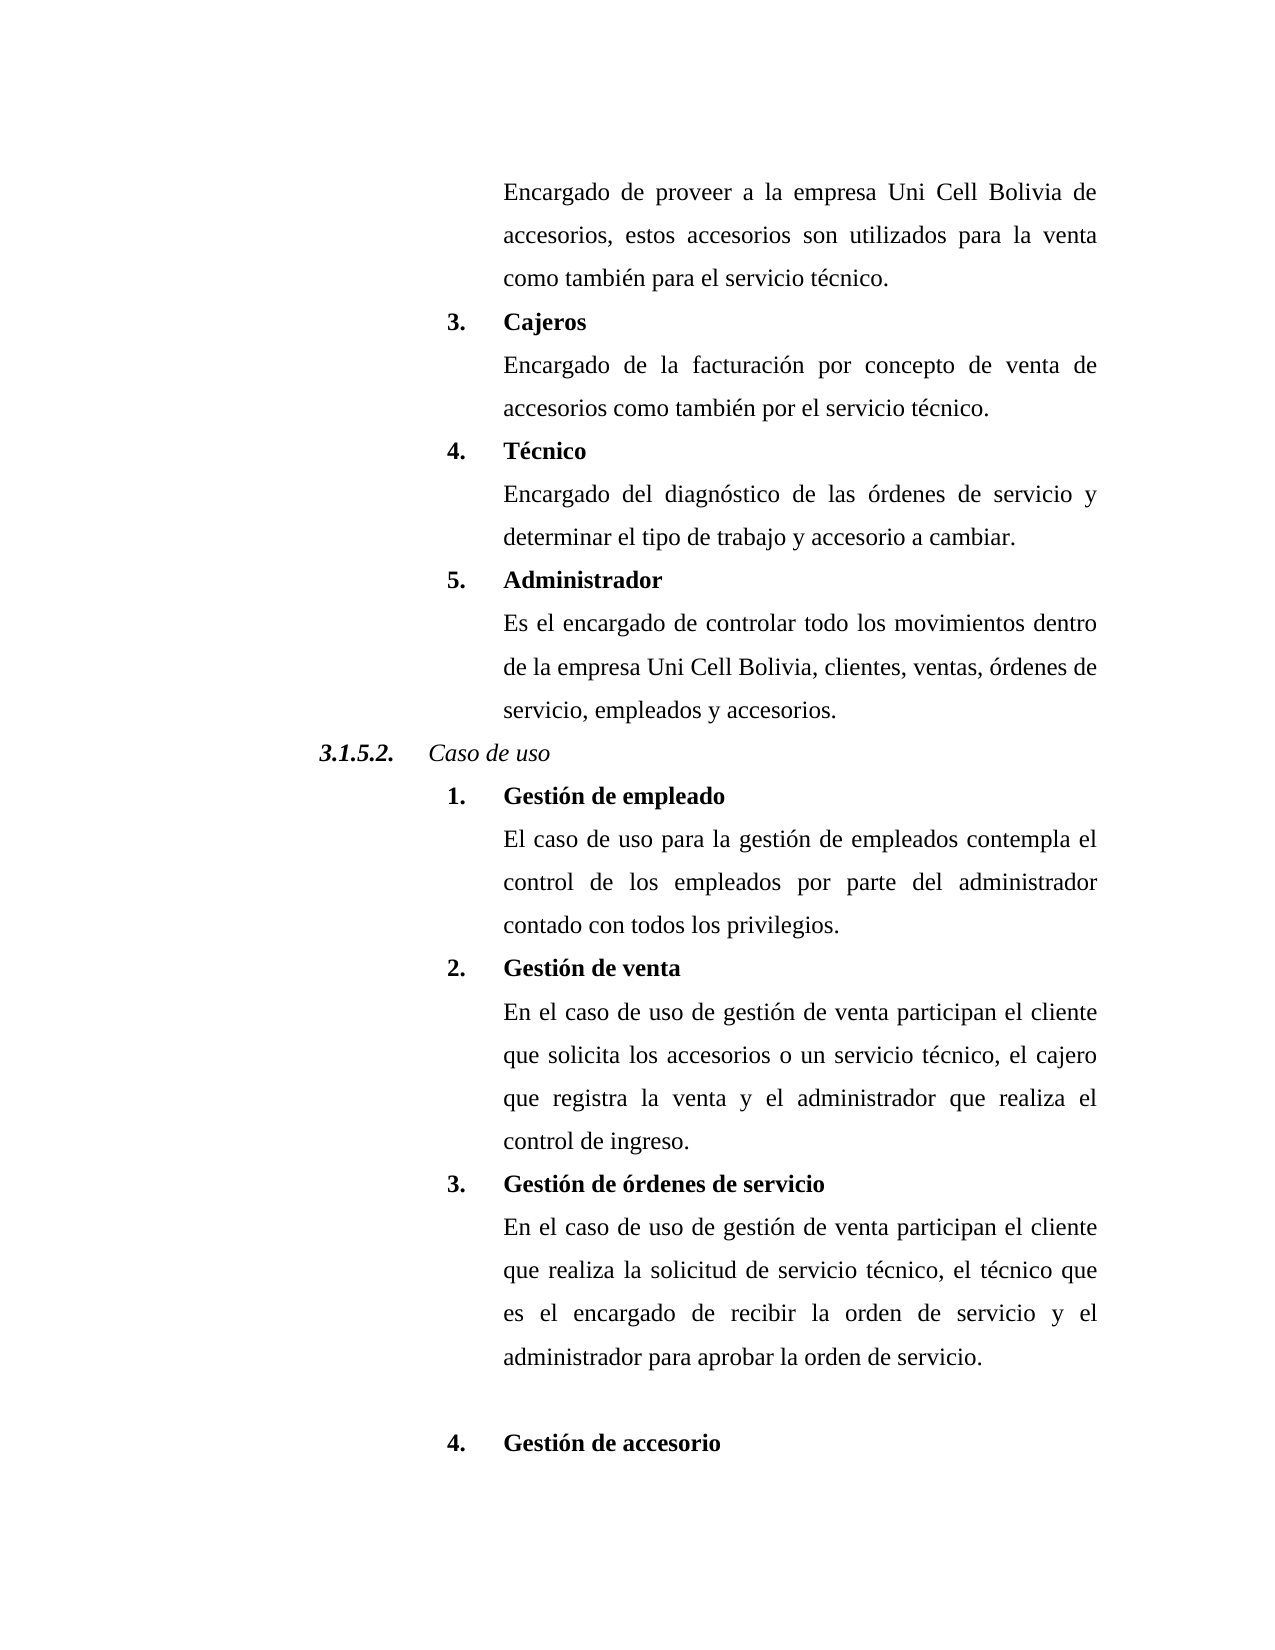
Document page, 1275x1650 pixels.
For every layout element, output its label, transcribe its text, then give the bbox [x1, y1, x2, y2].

list Cajeros [466, 307, 1098, 335]
list En el caso de uso de gestión de venta participan el cliente que solicita los accesorios o un servicio técnico, el cajero que registra la venta y el administrador que realiza el control de ingreso. [503, 997, 1098, 1155]
list Gestión de órdenes de servicio [466, 1169, 1098, 1198]
list Administrador [466, 565, 1098, 594]
list En el caso de uso de gestión de venta participan el cliente que realiza la solicitud de servicio técnico, el técnico que es el encargado de recibir la orden de servicio y el administrador para aprobar la orden de servicio. [503, 1212, 1098, 1370]
list Es el encargado de controlar todo los movimientos dentro de la empresa Uni Cell Bolivia, clientes, ventas, órdenes de servicio, empleados y accesorios. [503, 608, 1098, 723]
list Encargado del diagnóstico de las órdenes de servicio y determinar el tipo de trabajo y accesorio a cambiar. [503, 479, 1098, 551]
list Encargado de la facturación por concepto de venta de accesorios como también por el servicio técnico. [503, 350, 1098, 422]
list El caso de uso para la gestión de empleados contempla el control de los empleados por parte del administrador contado con todos los privilegios. [503, 824, 1098, 939]
list Encargado de proveer a la empresa Uni Cell Bolivia de accesorios, estos accesorios son utilizados para la venta como también para el servicio técnico. [503, 177, 1098, 292]
list Técnico [466, 436, 1098, 465]
list Gestión de empleado [466, 781, 1098, 810]
list Gestión de accesorio [466, 1428, 1098, 1457]
list Caso de uso [319, 738, 1098, 767]
list Gestión de venta [466, 953, 1098, 982]
